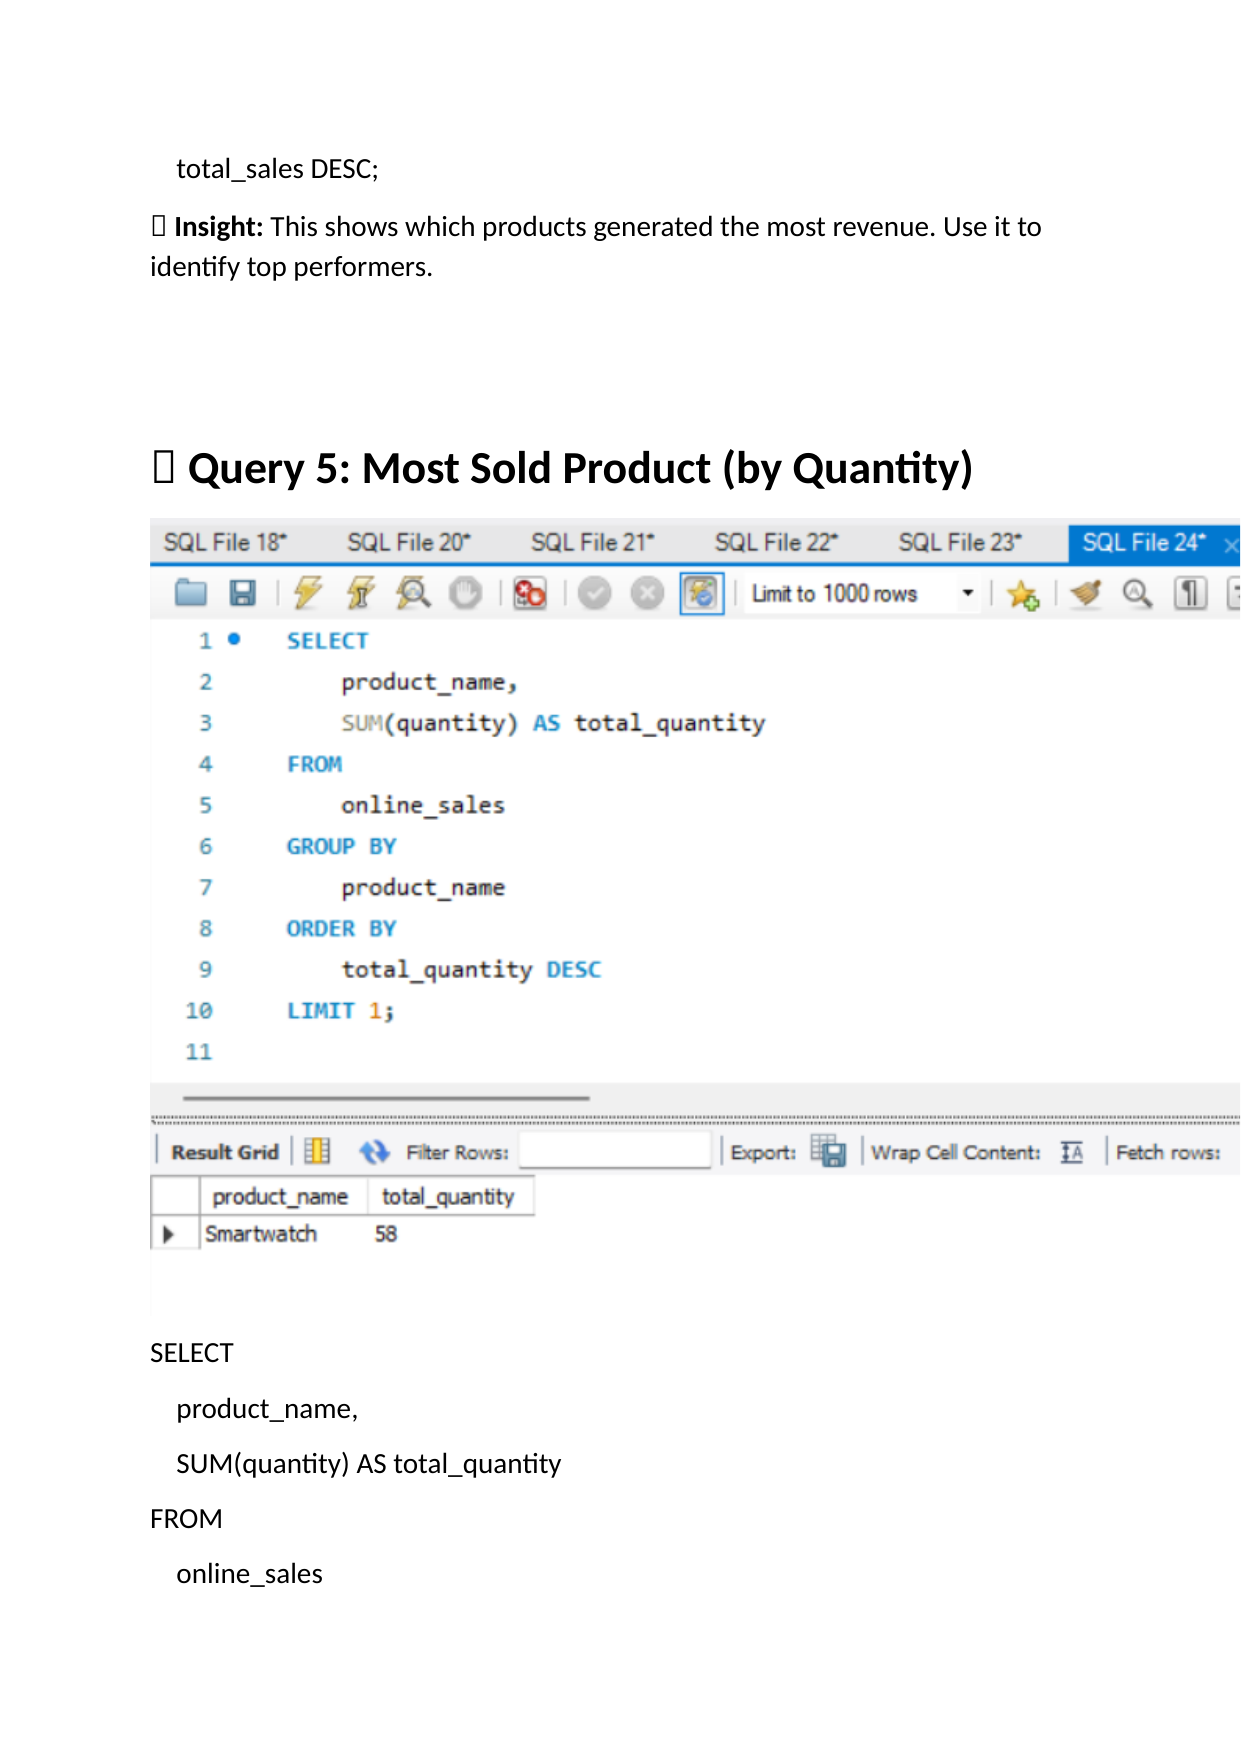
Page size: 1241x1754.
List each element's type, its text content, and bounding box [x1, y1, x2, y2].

text online_sales [150, 1555, 1090, 1591]
text product_name, [150, 1390, 1090, 1425]
text SUM(quantity) AS total_quantity [150, 1445, 1090, 1480]
text FROM [150, 1500, 1090, 1536]
text 📌 Insight: This shows which products generated the most revenue. Use it to identify top performers. [150, 205, 1090, 283]
text SELECT [150, 1334, 1090, 1370]
text total_sales DESC; [150, 150, 1090, 186]
picture [150, 518, 1241, 1316]
text ✅ Query 5: Most Sold Product (by Quantity) [150, 435, 1090, 497]
